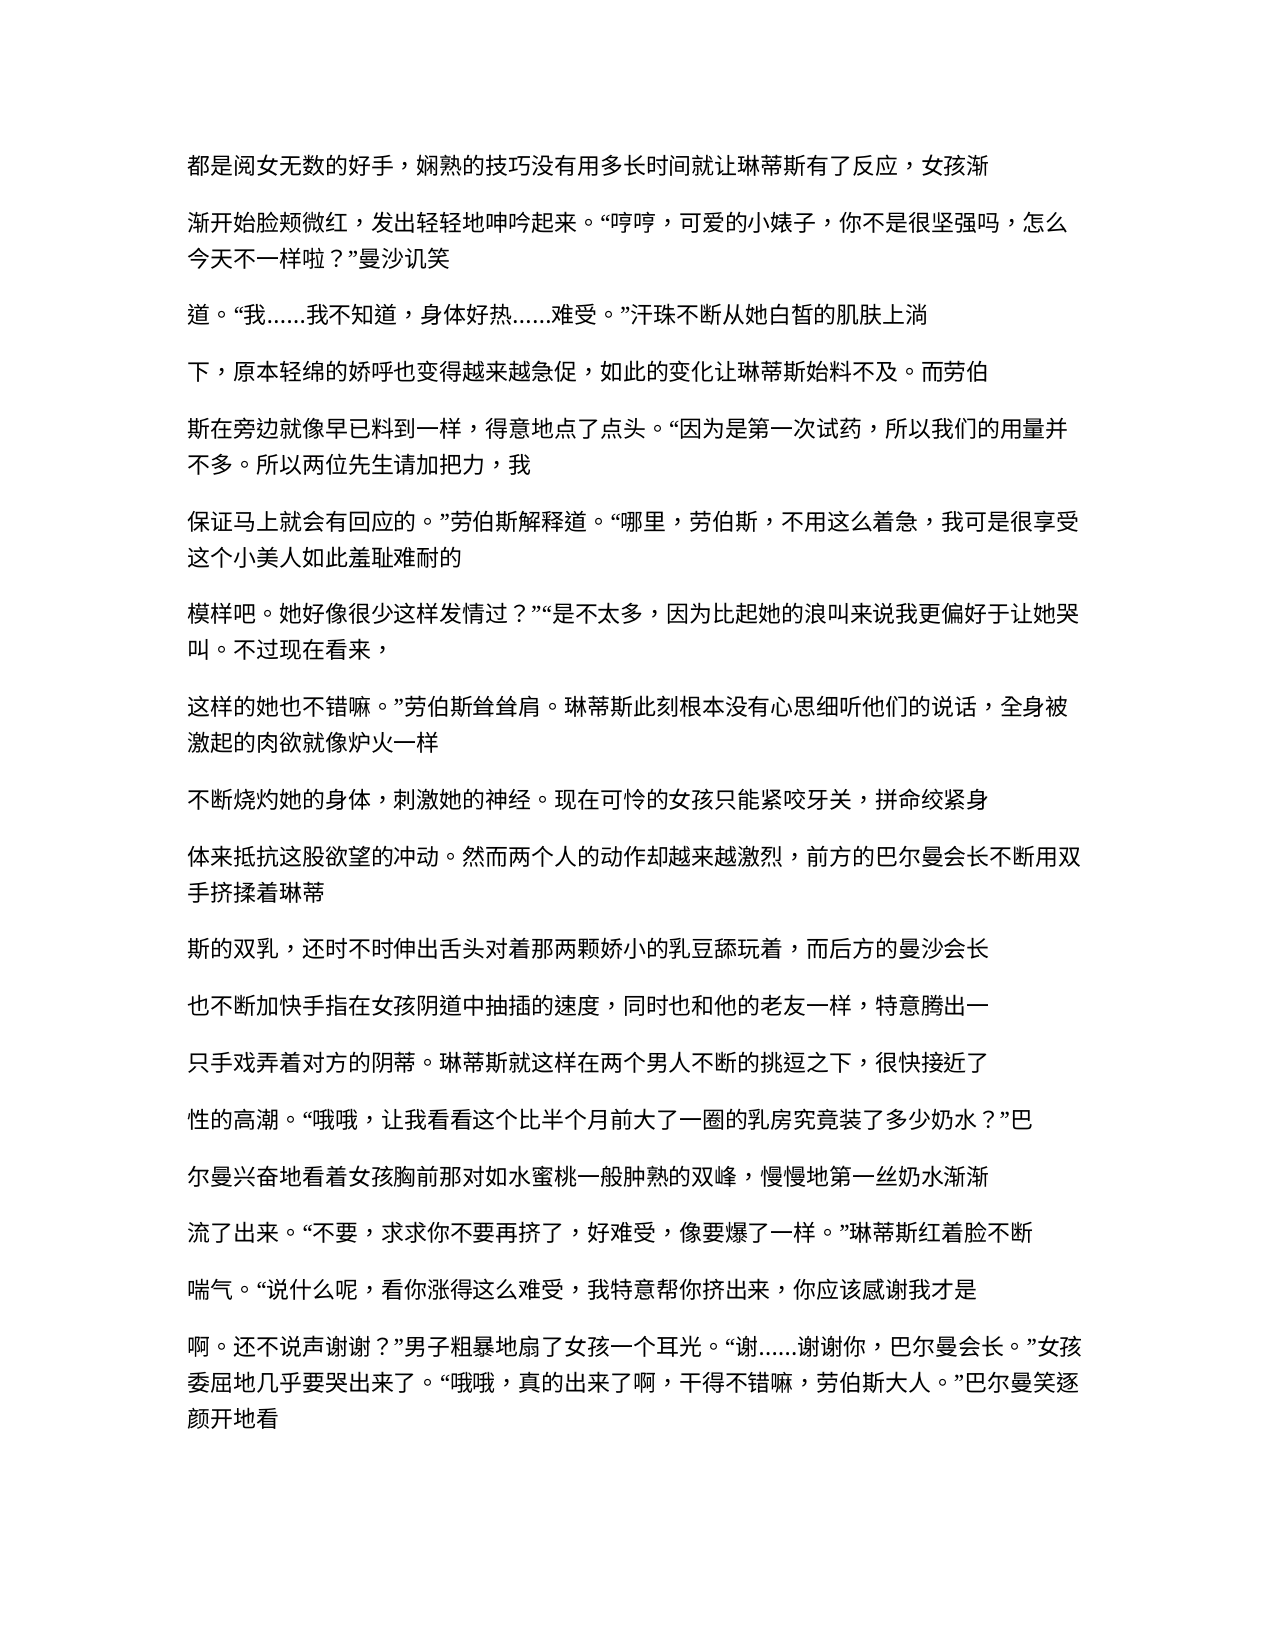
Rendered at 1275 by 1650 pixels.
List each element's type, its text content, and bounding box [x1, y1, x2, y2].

text 下，原本轻绵的娇呼也变得越来越急促，如此的变化让琳蒂斯始料不及。而劳伯 [187, 356, 1087, 387]
text 喘气。“说什么呢，看你涨得这么难受，我特意帮你挤出来，你应该感谢我才是 [187, 1274, 1087, 1305]
text 这样的她也不错嘛。”劳伯斯耸耸肩。琳蒂斯此刻根本没有心思细听他们的说话，全身被激起的肉欲就像炉火一样 [187, 691, 1087, 758]
text 尔曼兴奋地看着女孩胸前那对如水蜜桃一般肿熟的双峰，慢慢地第一丝奶水渐渐 [187, 1160, 1087, 1192]
text 也不断加快手指在女孩阴道中抽插的速度，同时也和他的老友一样，特意腾出一 [187, 990, 1087, 1021]
text 都是阅女无数的好手，娴熟的技巧没有用多长时间就让琳蒂斯有了反应，女孩渐 [187, 150, 1087, 181]
text 道。“我……我不知道，身体好热……难受。”汗珠不断从她白皙的肌肤上淌 [187, 299, 1087, 331]
text 模样吧。她好像很少这样发情过？”“是不太多，因为比起她的浪叫来说我更偏好于让她哭叫。不过现在看来， [187, 598, 1087, 666]
text 斯的双乳，还时不时伸出舌头对着那两颗娇小的乳豆舔玩着，而后方的曼沙会长 [187, 933, 1087, 964]
text 斯在旁边就像早已料到一样，得意地点了点头。“因为是第一次试药，所以我们的用量并不多。所以两位先生请加把力，我 [187, 413, 1087, 480]
text 不断烧灼她的身体，刺激她的神经。现在可怜的女孩只能紧咬牙关，拼命绞紧身 [187, 784, 1087, 815]
text 性的高潮。“哦哦，让我看看这个比半个月前大了一圈的乳房究竟装了多少奶水？”巴 [187, 1104, 1087, 1135]
text 保证马上就会有回应的。”劳伯斯解释道。“哪里，劳伯斯，不用这么着急，我可是很享受这个小美人如此羞耻难耐的 [187, 506, 1087, 573]
text 体来抵抗这股欲望的冲动。然而两个人的动作却越来越激烈，前方的巴尔曼会长不断用双手挤揉着琳蒂 [187, 841, 1087, 908]
text 啊。还不说声谢谢？”男子粗暴地扇了女孩一个耳光。“谢……谢谢你，巴尔曼会长。”女孩委屈地几乎要哭出来了。“哦哦，真的出来了啊，干得不错嘛，劳伯斯大人。”巴尔曼笑逐颜开地看 [187, 1331, 1087, 1434]
text 流了出来。“不要，求求你不要再挤了，好难受，像要爆了一样。”琳蒂斯红着脸不断 [187, 1217, 1087, 1248]
text 渐开始脸颊微红，发出轻轻地呻吟起来。“哼哼，可爱的小婊子，你不是很坚强吗，怎么今天不一样啦？”曼沙讥笑 [187, 207, 1087, 274]
text 只手戏弄着对方的阴蒂。琳蒂斯就这样在两个男人不断的挑逗之下，很快接近了 [187, 1047, 1087, 1078]
